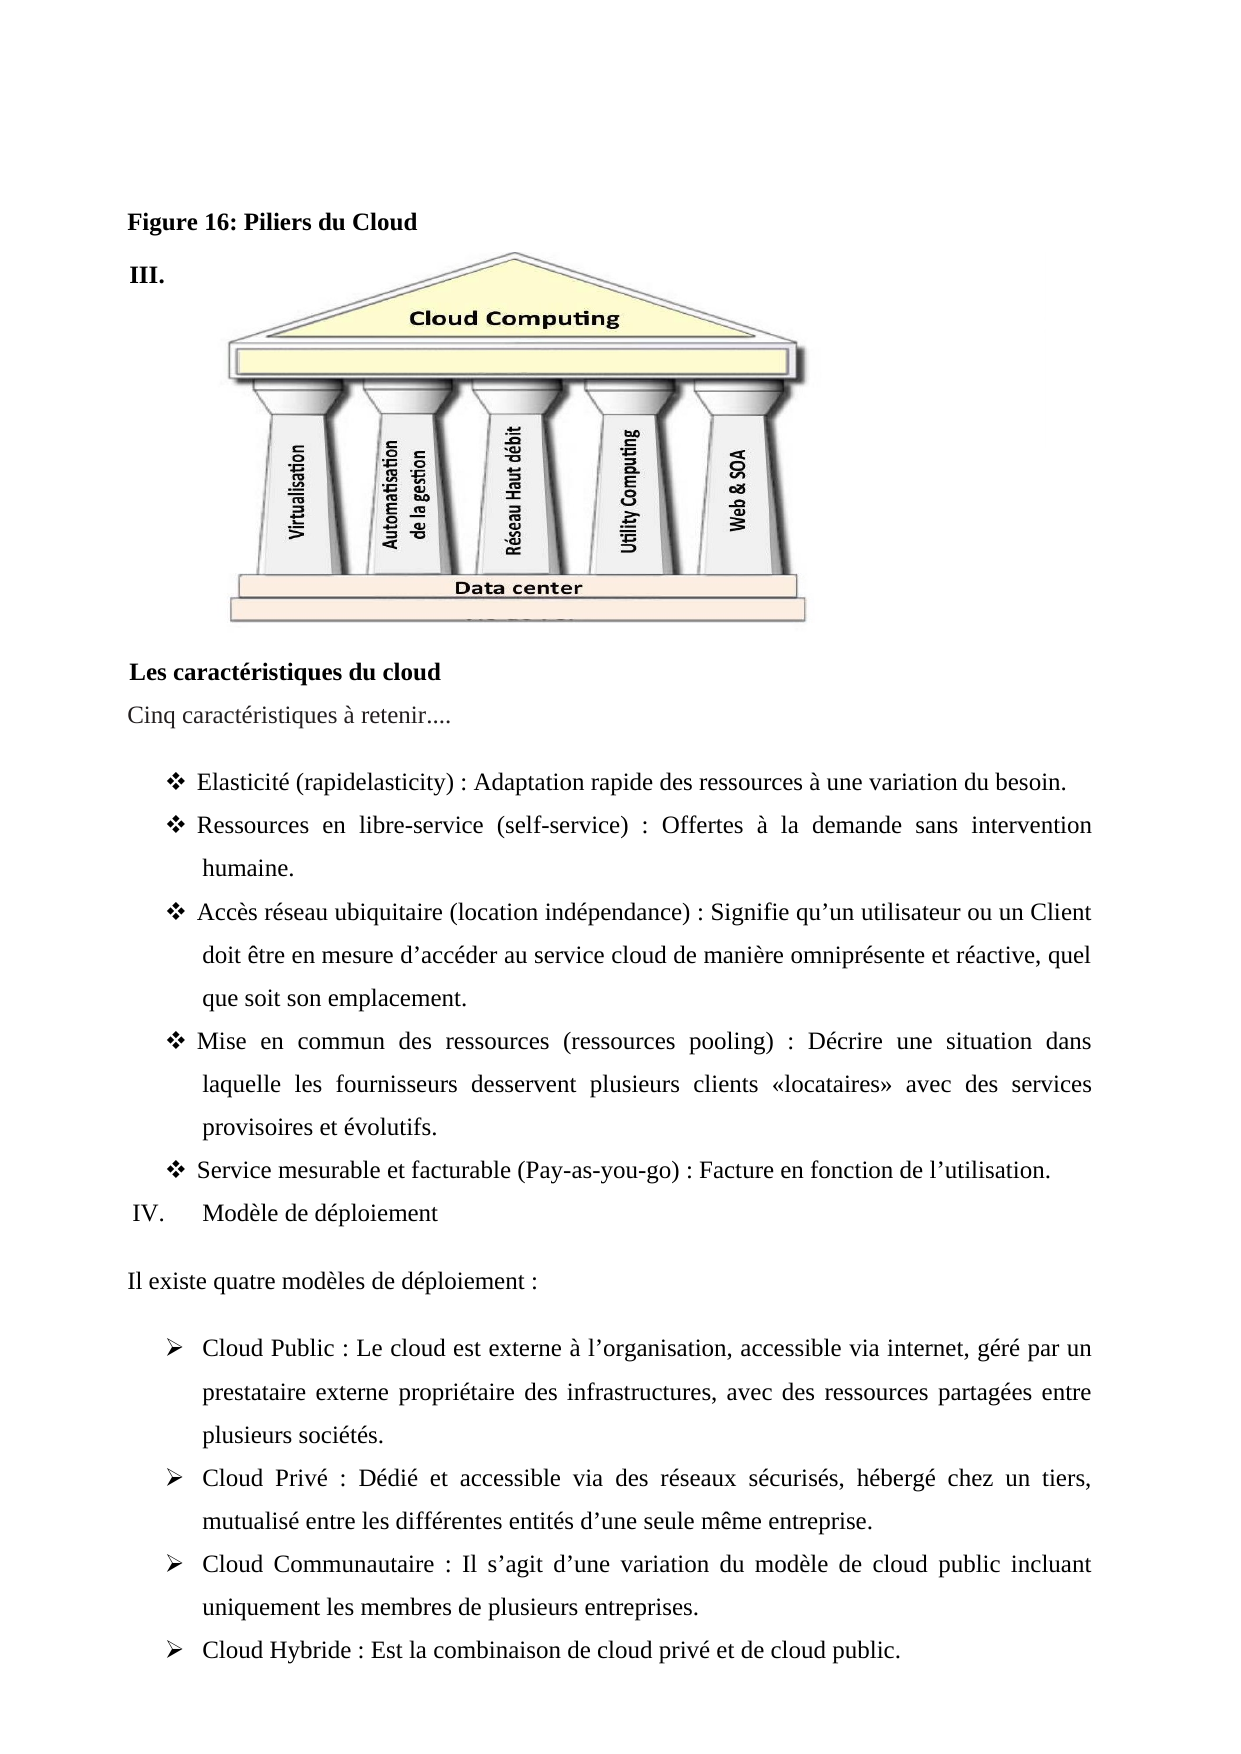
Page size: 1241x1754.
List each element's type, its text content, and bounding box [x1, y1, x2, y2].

text Figure 16: Piliers du Cloud [127, 207, 1240, 236]
list Cloud Hybride : Est la combinaison de cloud privé et de cloud public. [164, 1635, 1093, 1664]
list Cloud Public : Le cloud est externe à l’organisation, accessible via internet, géré par un prestataire externe propriétaire des infrastructures, avec des ressources partagées entre plusieurs sociétés. [164, 1333, 1093, 1448]
list Cloud Privé : Dédié et accessible via des réseaux sécurisés, hébergé chez un tiers, mutualisé entre les différentes entités d’une seule même entreprise. [164, 1463, 1093, 1535]
list Ressources en libre-service (self-service) : Offertes à la demande sans intervention humaine. [164, 810, 1093, 882]
list Elasticité (rapidelasticity) : Adaptation rapide des ressources à une variation du besoin. [164, 767, 1093, 796]
list Modèle de déploiement [164, 1198, 1093, 1227]
text Il existe quatre modèles de déploiement : [127, 1266, 1093, 1295]
list Cloud Communautaire : Il s’agit d’une variation du modèle de cloud public incluant uniquement les membres de plusieurs entreprises. [164, 1549, 1093, 1621]
list Accès réseau ubiquitaire (location indépendance) : Signifie qu’un utilisateur ou un Client doit être en mesure d’accéder au service cloud de manière omniprésente et réactive, quel que soit son emplacement. [164, 897, 1093, 1012]
picture [217, 252, 1046, 633]
text Cinq caractéristiques à retenir.... [127, 700, 1240, 728]
list Mise en commun des ressources (ressources pooling) : Décrire une situation dans laquelle les fournisseurs desservent plusieurs clients «locataires» avec des services provisoires et évolutifs. [164, 1026, 1093, 1141]
list Service mesurable et facturable (Pay-as-you-go) : Facture en fonction de l’utilisation. [164, 1155, 1093, 1184]
